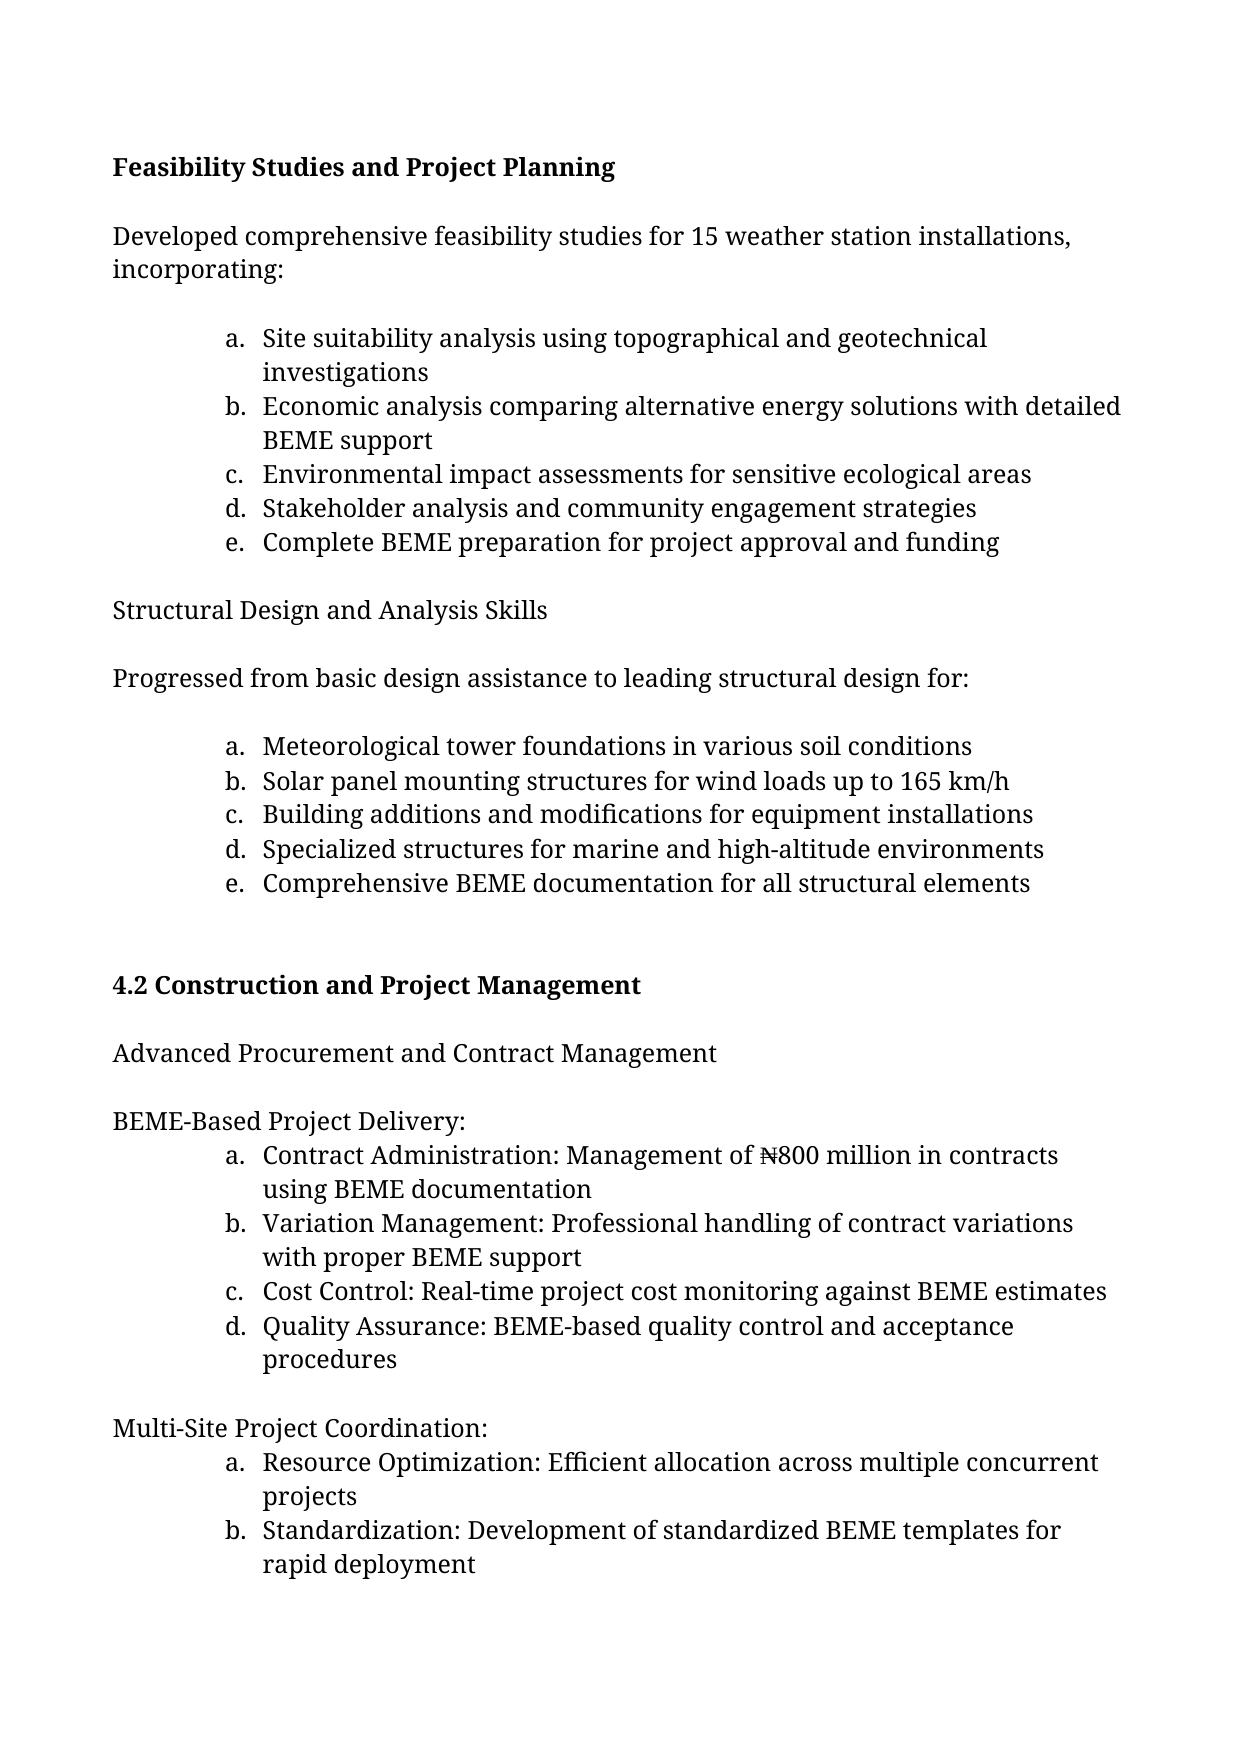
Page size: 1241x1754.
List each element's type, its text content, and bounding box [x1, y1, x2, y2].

list Environmental impact assessments for sensitive ecological areas [225, 457, 1128, 491]
list Variation Management: Professional handling of contract variations with proper BEME support [225, 1206, 1128, 1274]
list Resource Optimization: Efficient allocation across multiple concurrent projects [225, 1444, 1128, 1512]
list Comprehensive BEME documentation for all structural elements [225, 865, 1128, 899]
text Structural Design and Analysis Skills [112, 593, 1128, 627]
text Developed comprehensive feasibility studies for 15 weather station installations, incorporating: [112, 218, 1128, 286]
text Feasibility Studies and Project Planning [112, 150, 1128, 184]
list Complete BEME preparation for project approval and funding [225, 525, 1128, 559]
list Cost Control: Real-time project cost monitoring against BEME estimates [225, 1274, 1128, 1308]
list Solar panel mounting structures for wind loads up to 165 km/h [225, 763, 1128, 797]
text BEME-Based Project Delivery: [112, 1104, 1128, 1138]
list Standardization: Development of standardized BEME templates for rapid deployment [225, 1512, 1128, 1581]
list Stakeholder analysis and community engagement strategies [225, 491, 1128, 525]
list Meteorological tower foundations in various soil conditions [225, 729, 1128, 763]
list Quality Assurance: BEME-based quality control and acceptance procedures [225, 1308, 1128, 1376]
list Site suitability analysis using topographical and geotechnical investigations [225, 320, 1128, 388]
text 4.2 Construction and Project Management [112, 967, 1128, 1002]
text Advanced Procurement and Contract Management [112, 1036, 1128, 1070]
text Multi-Site Project Coordination: [112, 1410, 1128, 1444]
list Contract Administration: Management of ₦800 million in contracts using BEME documentation [225, 1138, 1128, 1206]
list Building additions and modifications for equipment installations [225, 797, 1128, 831]
list Economic analysis comparing alternative energy solutions with detailed BEME support [225, 388, 1128, 457]
text Progressed from basic design assistance to leading structural design for: [112, 661, 1128, 695]
list Specialized structures for marine and high-altitude environments [225, 831, 1128, 865]
